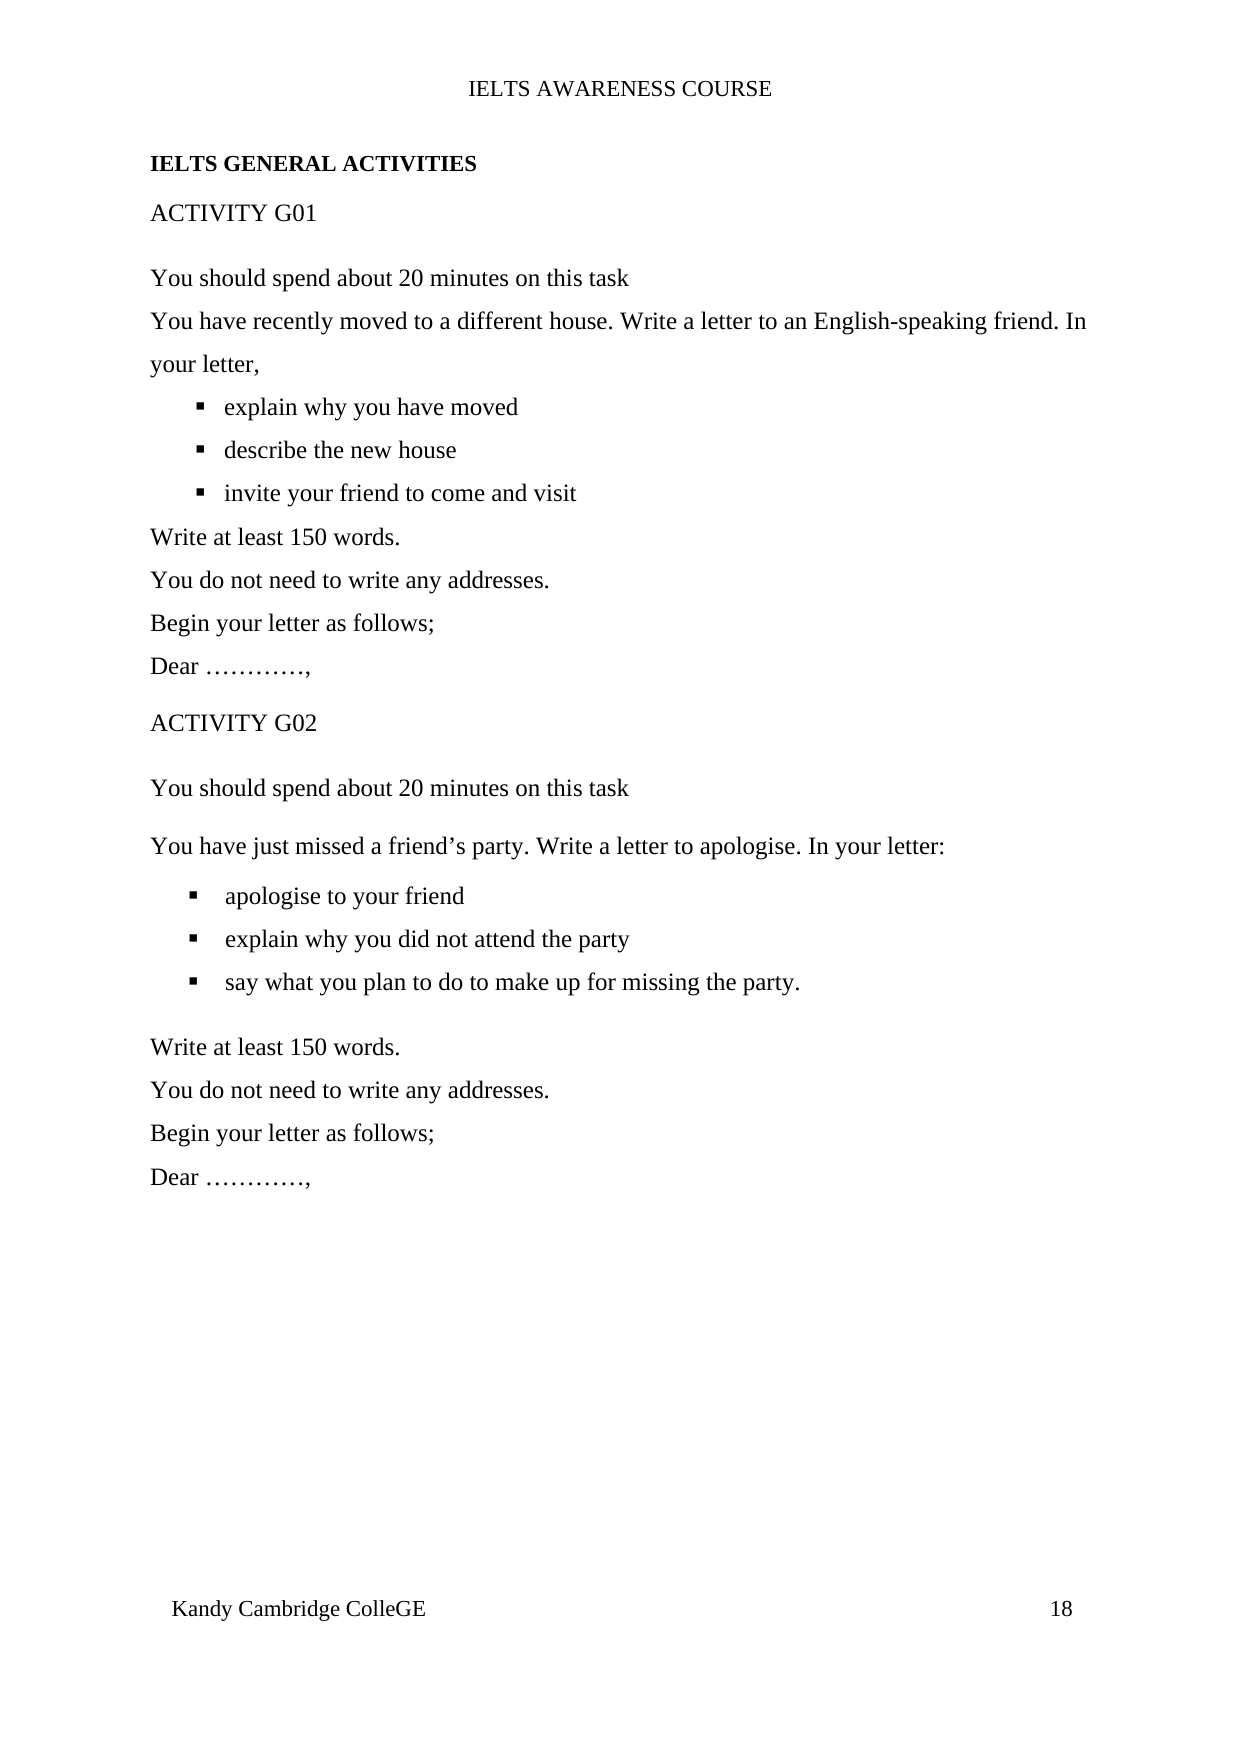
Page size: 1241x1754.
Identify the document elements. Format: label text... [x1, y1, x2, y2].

text You should spend about 20 minutes on this task [150, 773, 1090, 802]
list explain why you have moved [194, 392, 1090, 421]
list apologise to your friend [187, 881, 1090, 910]
text You do not need to write any addresses. [150, 1075, 1090, 1104]
text You should spend about 20 minutes on this task [150, 263, 1090, 292]
text Write at least 150 words. [150, 522, 1090, 550]
text ACTIVITY G01 [150, 198, 1090, 227]
text IELTS GENERAL ACTIVITIES [150, 150, 1090, 176]
list explain why you did not attend the party [187, 924, 1090, 953]
text You have recently moved to a different house. Write a letter to an English-speaking friend. In your letter, [150, 306, 1090, 378]
text Dear …………, [150, 651, 1090, 680]
list say what you plan to do to make up for missing the party. [187, 967, 1090, 996]
text ACTIVITY G02 [150, 708, 1090, 737]
text Begin your letter as follows; [150, 608, 1090, 637]
text Dear …………, [150, 1162, 1090, 1190]
text You do not need to write any addresses. [150, 565, 1090, 593]
text You have just missed a friend’s party. Write a letter to apologise. In your letter: [150, 831, 1090, 859]
list invite your friend to come and visit [194, 478, 1090, 507]
text Write at least 150 words. [150, 1032, 1090, 1061]
list describe the new house [194, 435, 1090, 464]
text Begin your letter as follows; [150, 1118, 1090, 1147]
